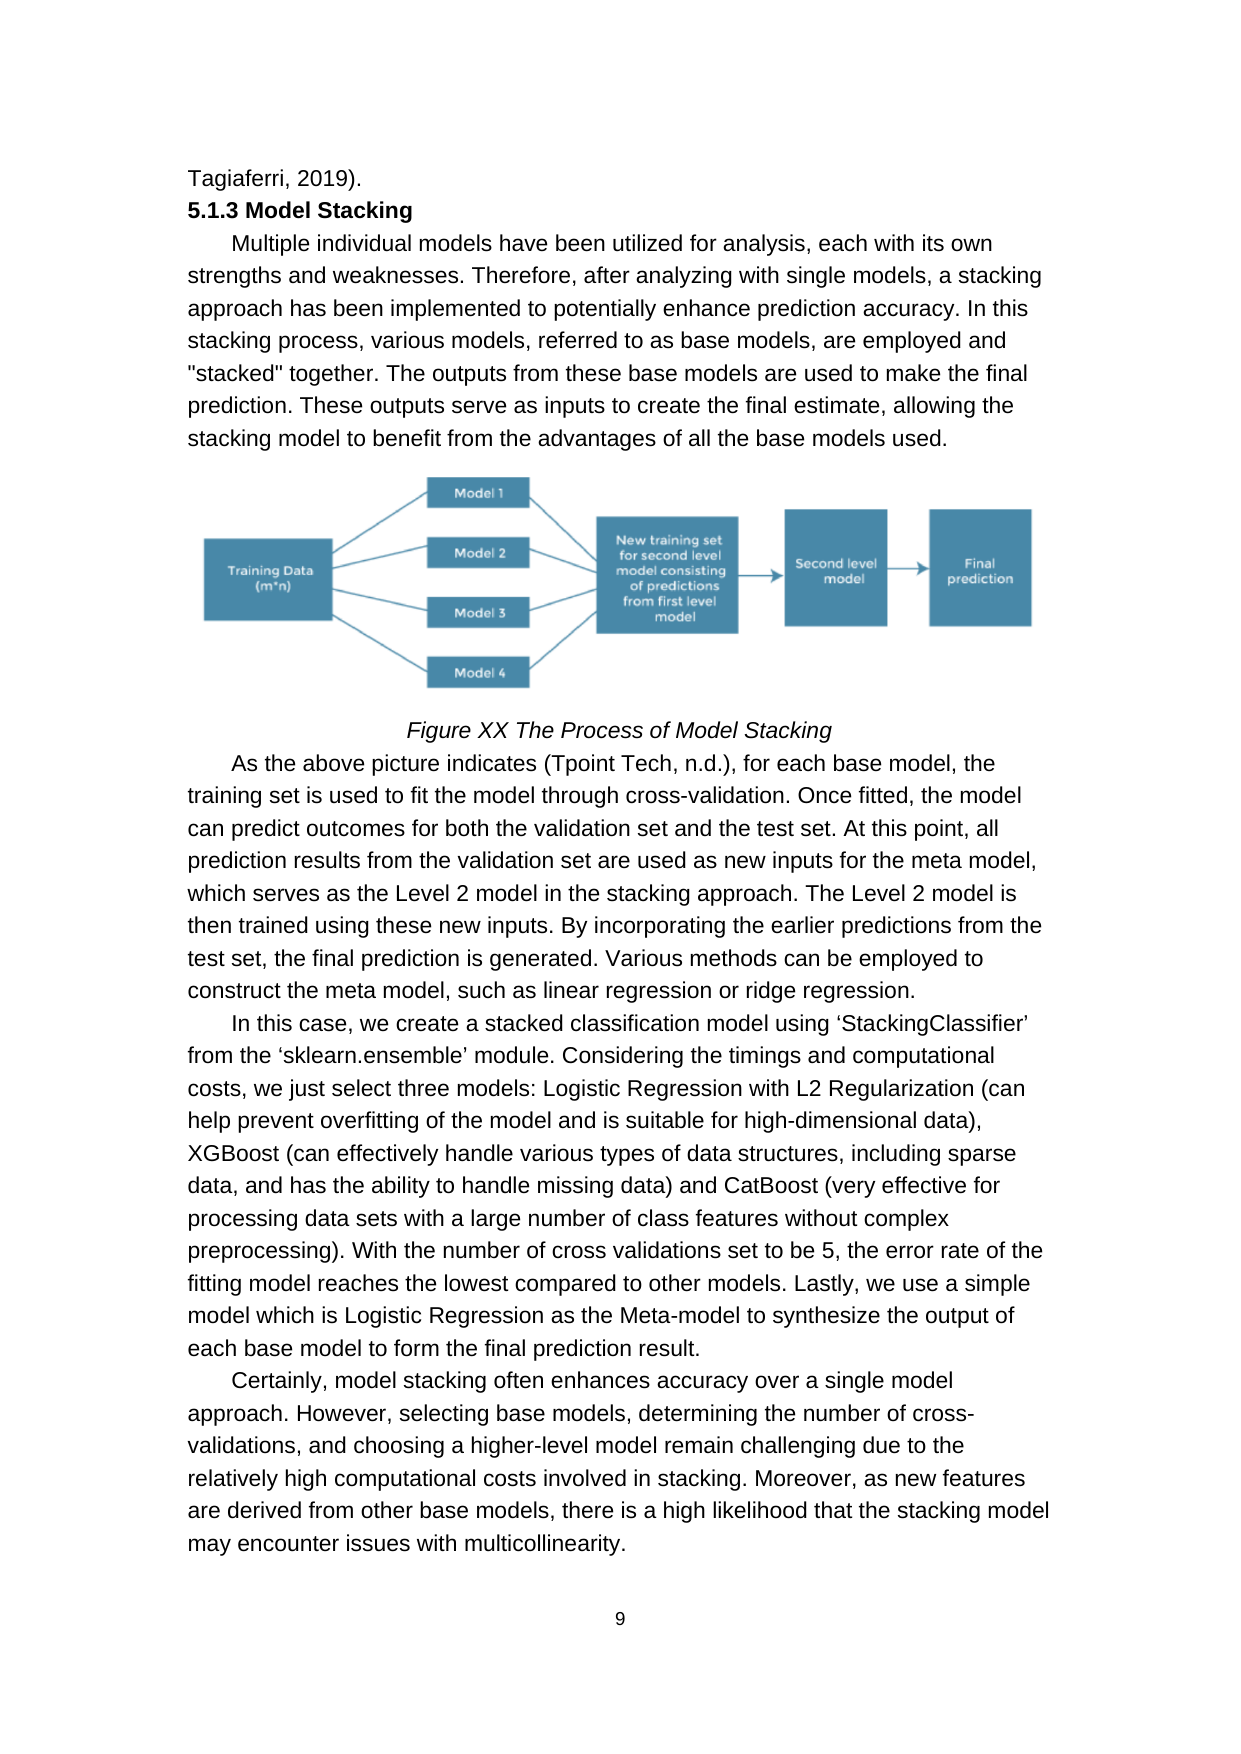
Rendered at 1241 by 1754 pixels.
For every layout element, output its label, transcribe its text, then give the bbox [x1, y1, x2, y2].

text Certainly, model stacking often enhances accuracy over a single model approach. However, selecting base models, determining the number of cross-validations, and choosing a higher-level model remain challenging due to the relatively high computational costs involved in stacking. Moreover, as new features are derived from other base models, there is a high likelihood that the stacking model may encounter issues with multicollinearity. [187, 1364, 1053, 1559]
picture [187, 456, 1053, 713]
text In this case, we create a stacked classification model using ‘StackingClassifier’ from the ‘sklearn.ensemble’ module. Considering the timings and computational costs, we just select three models: Logistic Regression with L2 Regularization (can help prevent overfitting of the model and is suitable for high-dimensional data), XGBoost (can effectively handle various types of data structures, including sparse data, and has the ability to handle missing data) and CatBoost (very effective for processing data sets with a large number of class features without complex preprocessing). With the number of cross validations set to be 5, the error rate of the fitting model reaches the lowest compared to other models. Lastly, we use a simple model which is Logistic Regression as the Meta-model to synthesize the output of each base model to form the final prediction result. [187, 1007, 1053, 1364]
text Multiple individual models have been utilized for analysis, each with its own strengths and weaknesses. Therefore, after analyzing with single models, a stacking approach has been implemented to potentially enhance prediction accuracy. In this stacking process, various models, referred to as base models, are employed and "stacked" together. The outputs from these base models are used to make the final prediction. These outputs serve as inputs to create the final estimate, allowing the stacking model to benefit from the advantages of all the base models used. [187, 227, 1053, 454]
text As the above picture indicates (Tpoint Tech, n.d.), for each base model, the training set is used to fit the model through cross-validation. Once fitted, the model can predict outcomes for both the validation set and the test set. At this point, all prediction results from the validation set are used as new inputs for the meta model, which serves as the Level 2 model in the stacking approach. The Level 2 model is then trained using these new inputs. By incorporating the earlier predictions from the test set, the final prediction is generated. Various methods can be employed to construct the meta model, such as linear regression or ridge regression. [187, 747, 1053, 1007]
subtitle 5.1.3 Model Stacking [187, 194, 1053, 227]
text Figure XX The Process of Model Stacking [187, 714, 1053, 747]
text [187, 162, 1053, 194]
